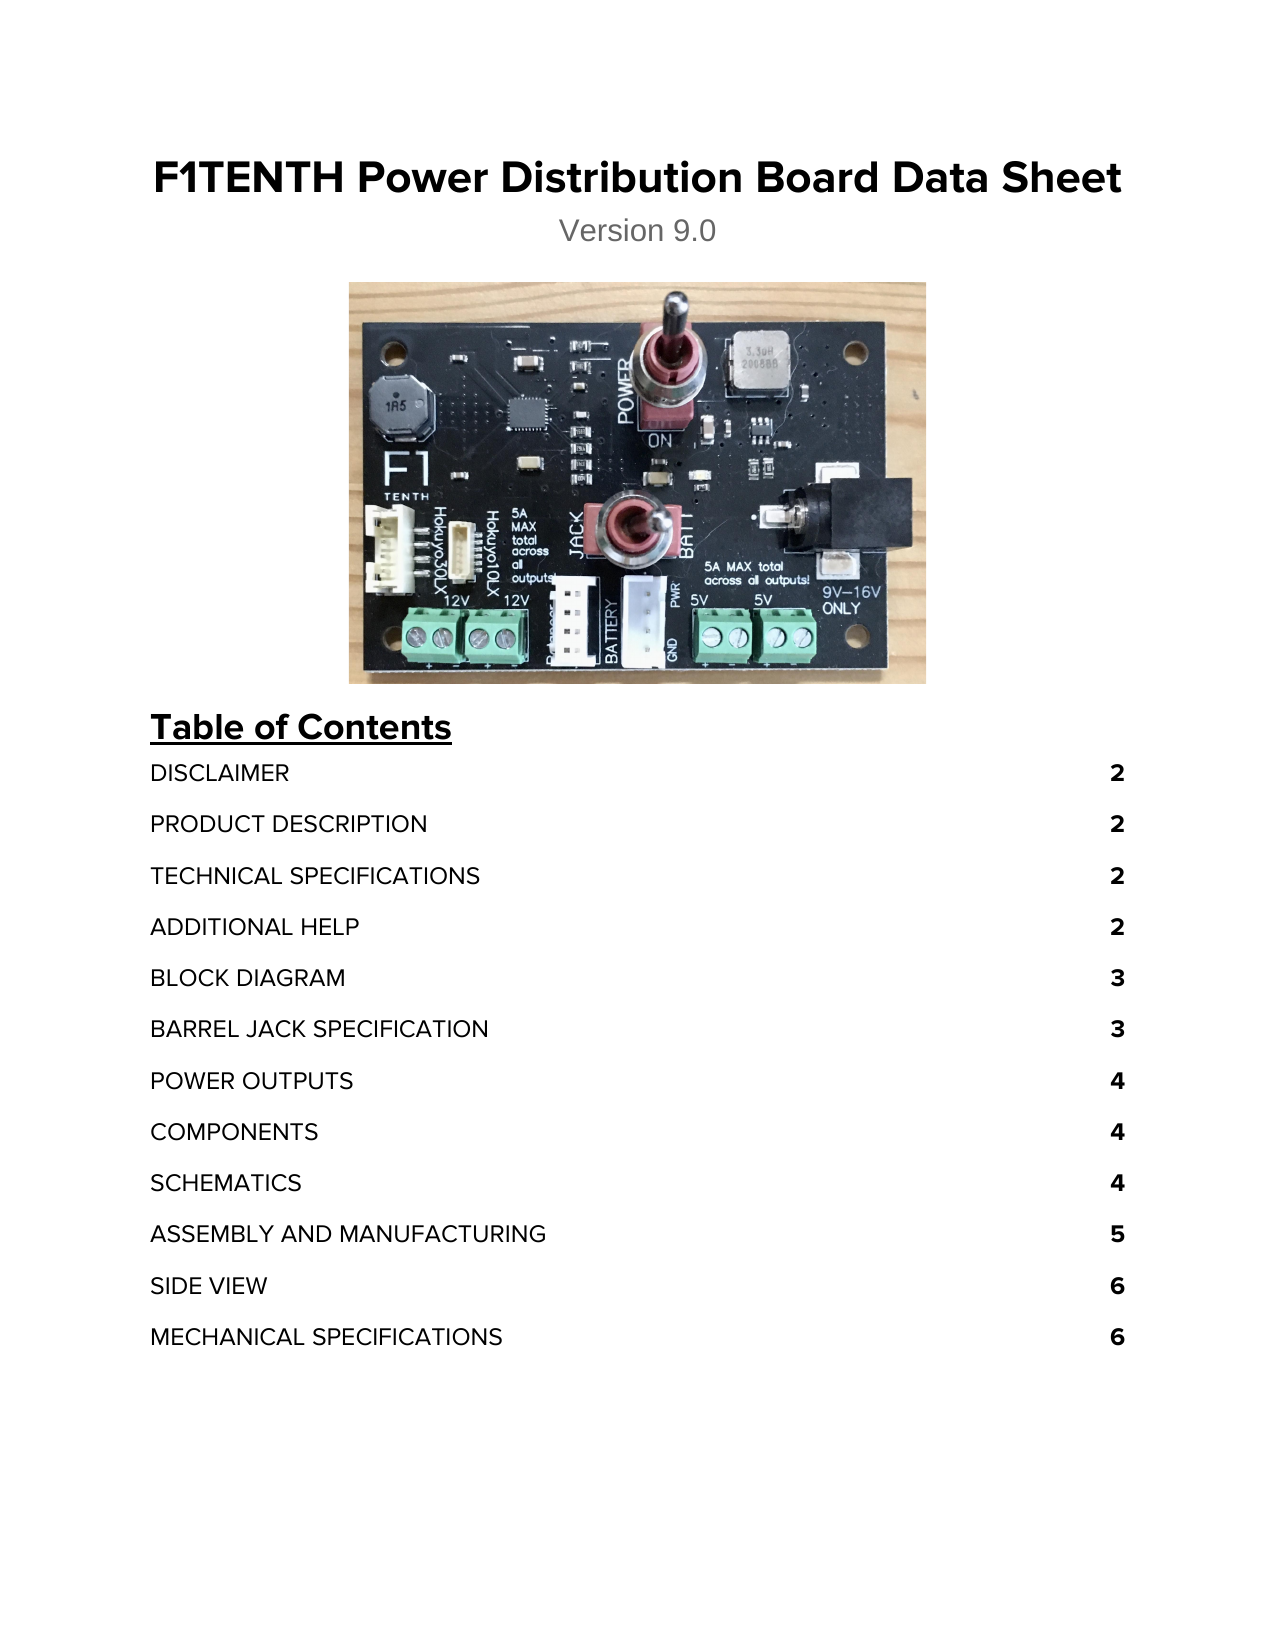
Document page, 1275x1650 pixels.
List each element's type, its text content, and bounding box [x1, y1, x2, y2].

subtitle Version 9.0 [150, 212, 1125, 248]
picture [348, 282, 927, 684]
title F1TENTH Power Distribution Board Data Sheet [150, 150, 1125, 206]
text Table of Contents [150, 704, 1125, 750]
